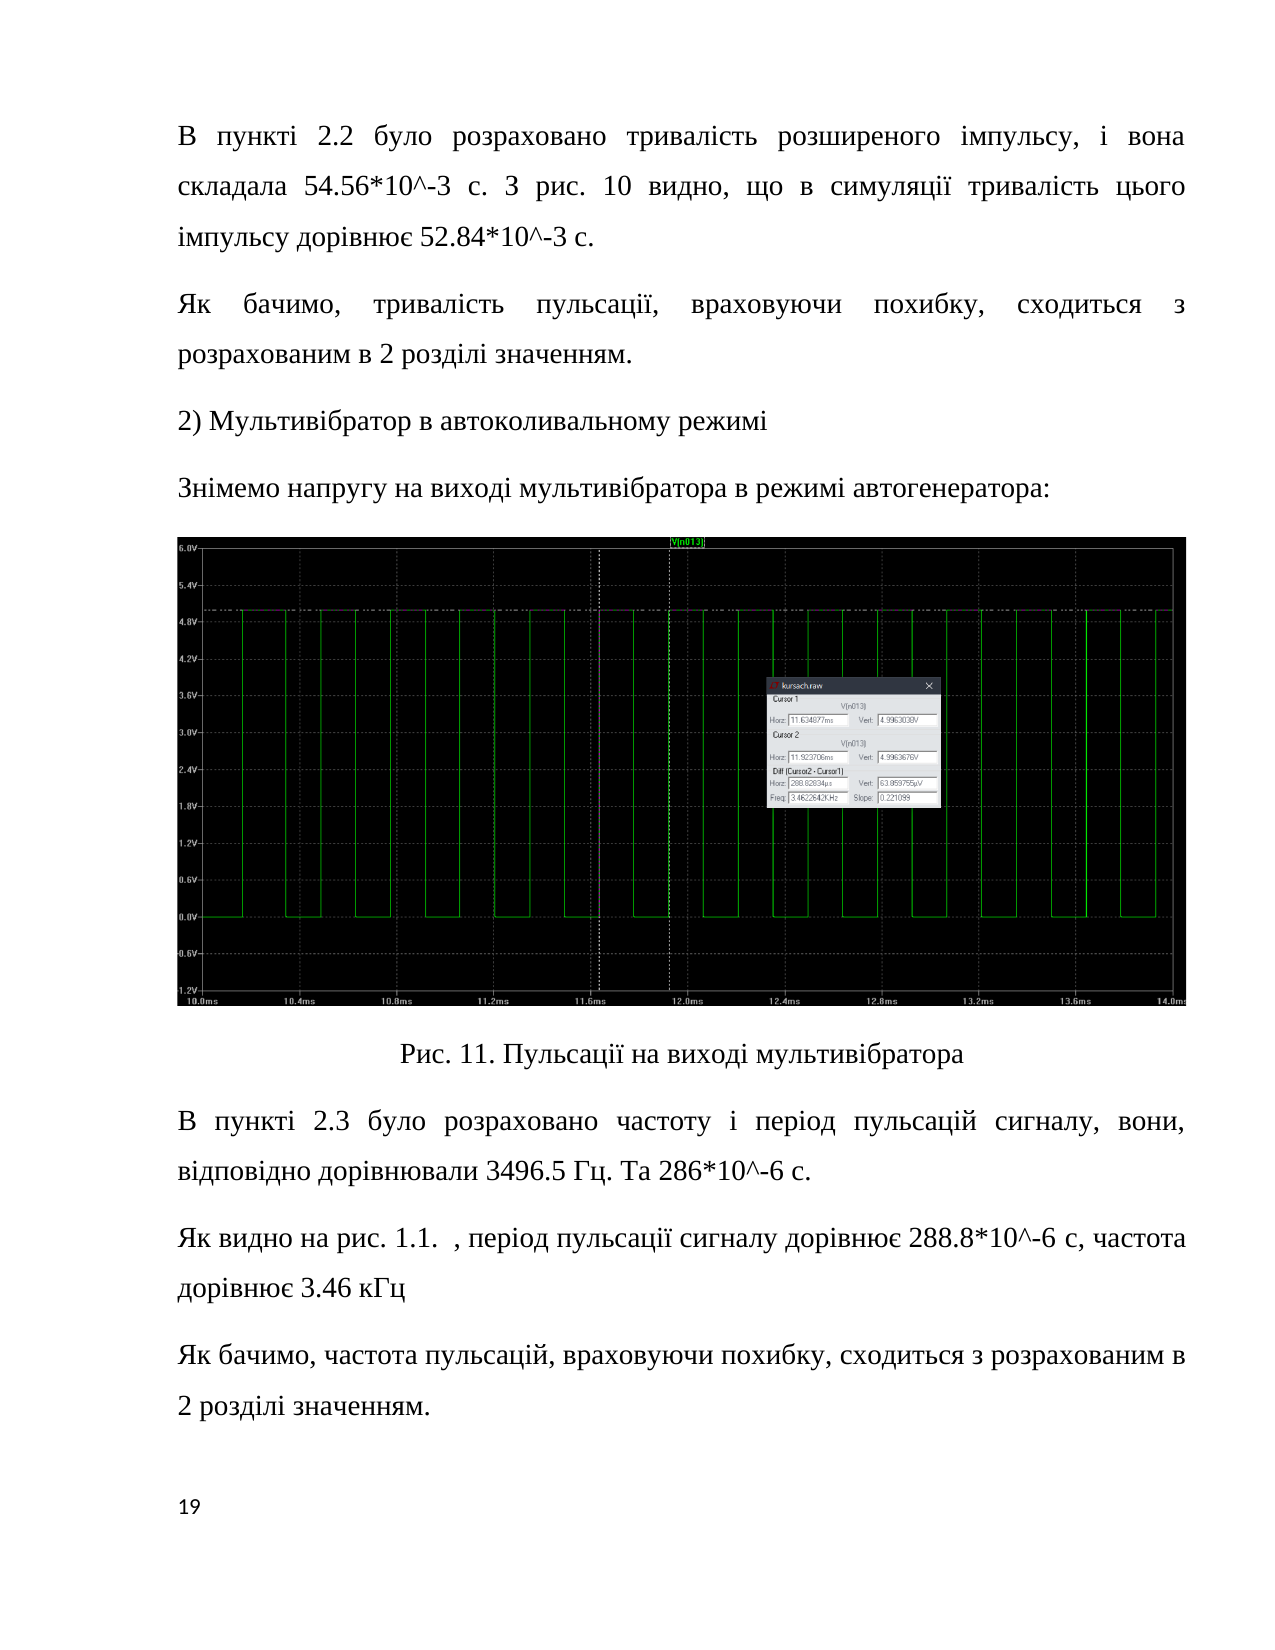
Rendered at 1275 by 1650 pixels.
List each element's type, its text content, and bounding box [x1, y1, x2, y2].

text 2) Мультивібратор в автоколивальному режимі [177, 403, 1186, 437]
text Як видно на рис. 1.1. , період пульсації сигналу дорівнює 288.8*10^-6 с, частота дорівнює 3.46 кГц [177, 1220, 1186, 1304]
text Як бачимо, тривалість пульсації, враховуючи похибку, сходиться з розрахованим в 2 розділі значенням. [177, 286, 1186, 369]
text Як бачимо, частота пульсацій, враховуючи похибку, сходиться з розрахованим в 2 розділі значенням. [177, 1337, 1186, 1421]
text В пункті 2.3 було розраховано частоту і період пульсацій сигналу, вони, відповідно дорівнювали 3496.5 Гц. Та 286*10^-6 c. [177, 1103, 1186, 1187]
picture [177, 537, 1187, 1006]
text Рис. 11. Пульсації на виході мультивібратора [177, 1036, 1186, 1069]
text В пункті 2.2 було розраховано тривалість розширеного імпульсу, і вона складала 54.56*10^-3 c. З рис. 10 видно, що в симуляції тривалість цього імпульсу дорівнює 52.84*10^-3 с. [177, 118, 1186, 252]
text Знімемо напругу на виході мультивібратора в режимі автогенератора: [177, 470, 1186, 503]
